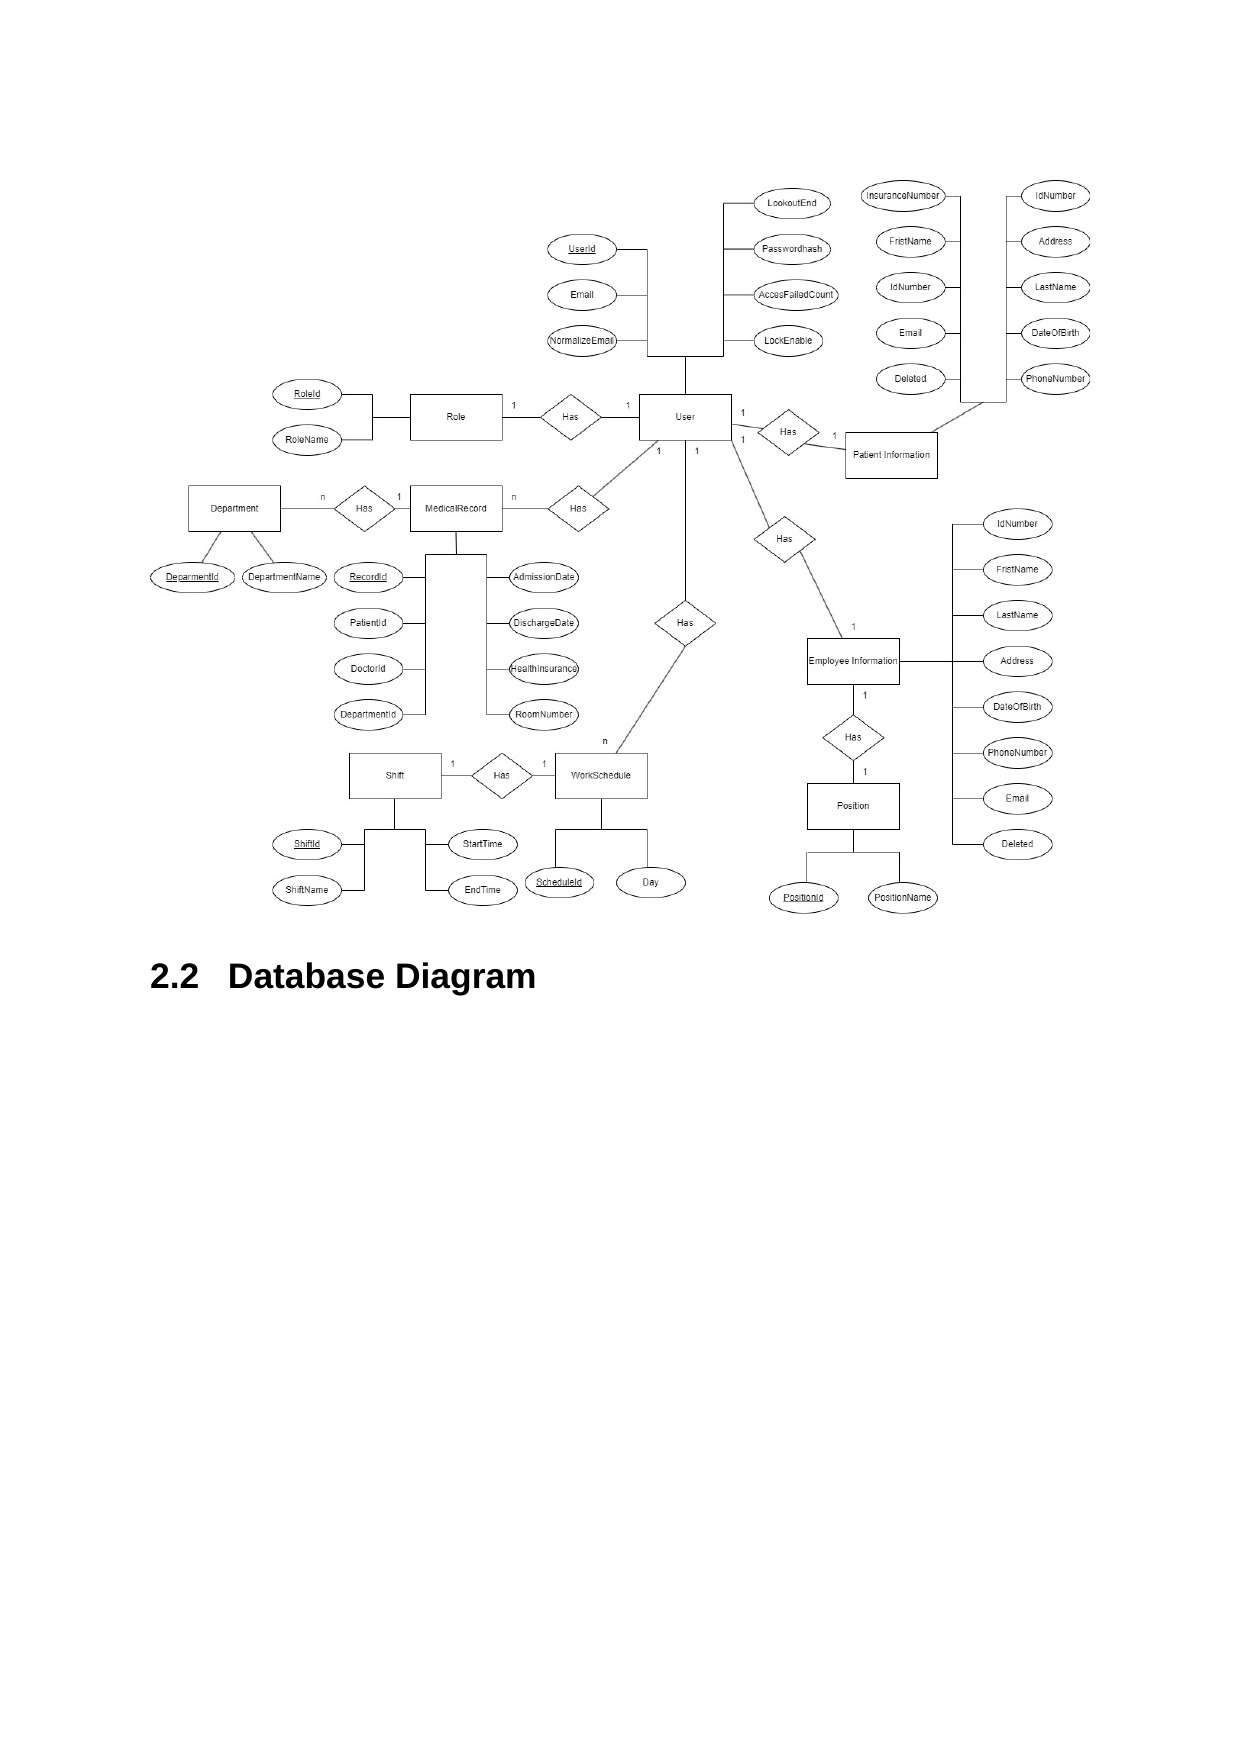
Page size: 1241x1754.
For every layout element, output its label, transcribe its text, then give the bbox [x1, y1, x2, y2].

picture [150, 180, 1091, 914]
subtitle 2.2 Database Diagram [150, 955, 1090, 996]
